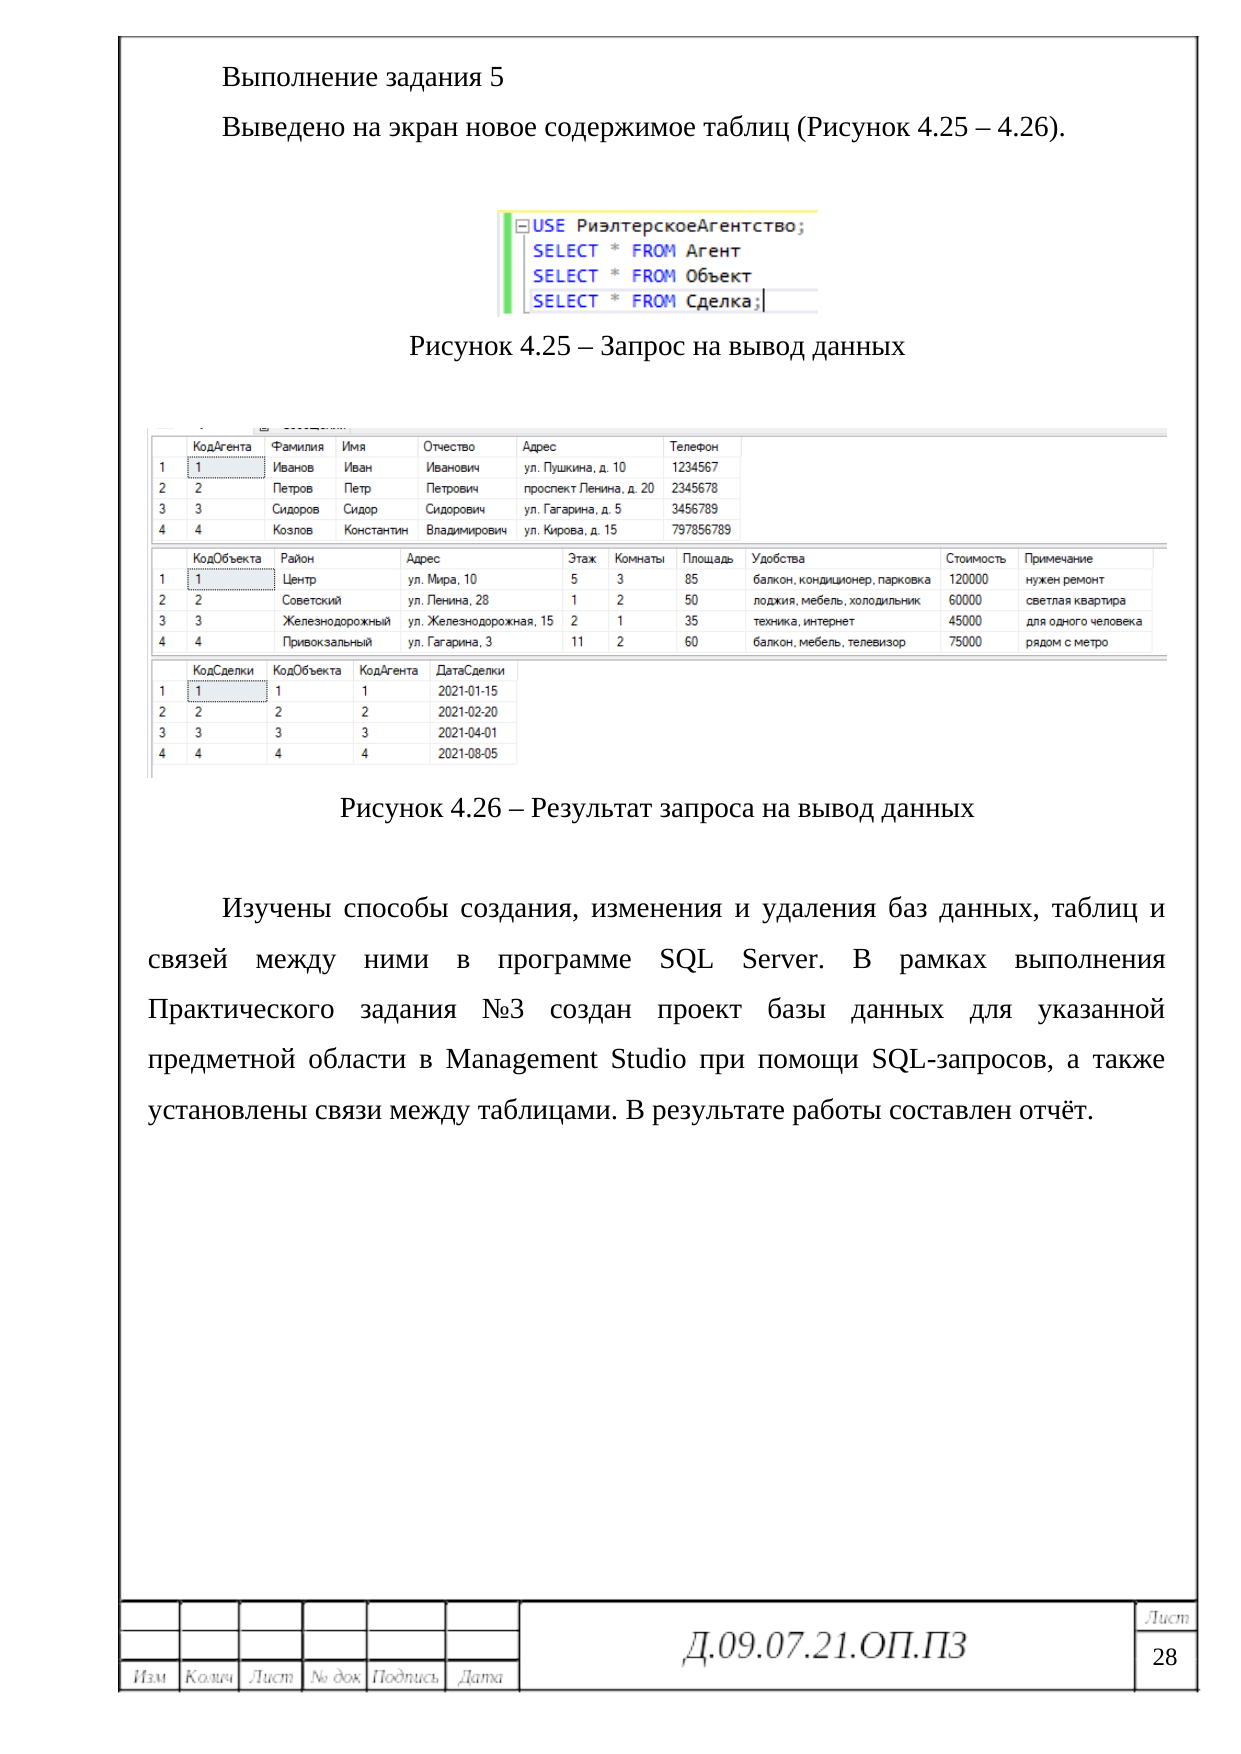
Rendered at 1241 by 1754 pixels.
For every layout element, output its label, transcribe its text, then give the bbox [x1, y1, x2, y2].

text Рисунок 4.25 – Запрос на вывод данных [148, 328, 1167, 362]
text Изучены способы создания, изменения и удаления баз данных, таблиц и связей между ними в программе SQL Server. В рамках выполнения Практического задания №3 создан проект базы данных для указанной предметной области в Management Studio при помощи SQL-запросов, а также установлены связи между таблицами. В результате работы составлен отчёт. [148, 891, 1167, 1125]
picture [497, 210, 818, 317]
text Рисунок 4.26 – Результат запроса на вывод данных [148, 790, 1167, 823]
picture [147, 428, 1167, 778]
text Выполнение задания 5 [148, 59, 1167, 93]
text Выведено на экран новое содержимое таблиц (Рисунок 4.25 – 4.26). [148, 109, 1167, 143]
